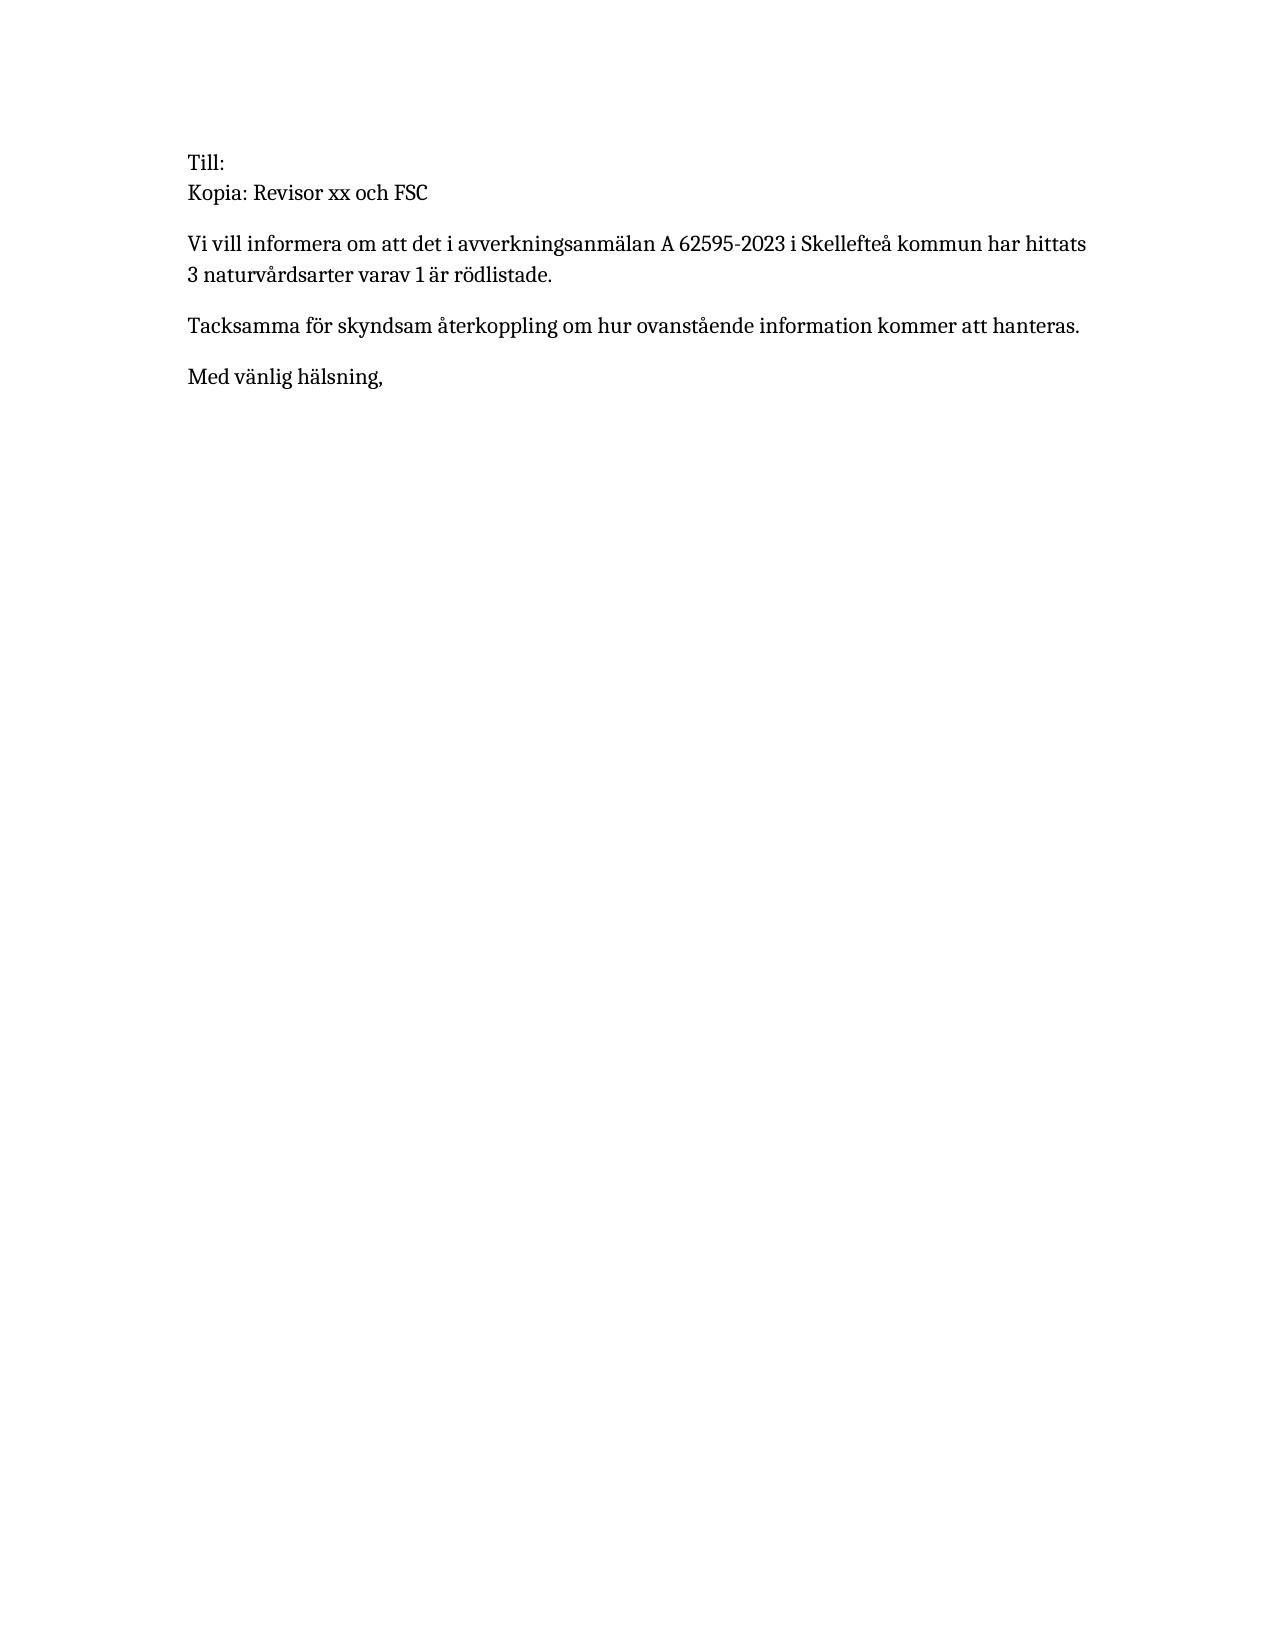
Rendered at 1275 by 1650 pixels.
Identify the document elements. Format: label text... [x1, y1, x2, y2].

text Tacksamma för skyndsam återkoppling om hur ovanstående information kommer att hanteras. [187, 312, 1087, 339]
text Vi vill informera om att det i avverkningsanmälan A 62595-2023 i Skellefteå kommun har hittats 3 naturvårdsarter varav 1 är rödlistade. [187, 231, 1087, 288]
text Till: Kopia: Revisor xx och FSC [187, 150, 1087, 207]
text Med vänlig hälsning, [187, 363, 1087, 420]
